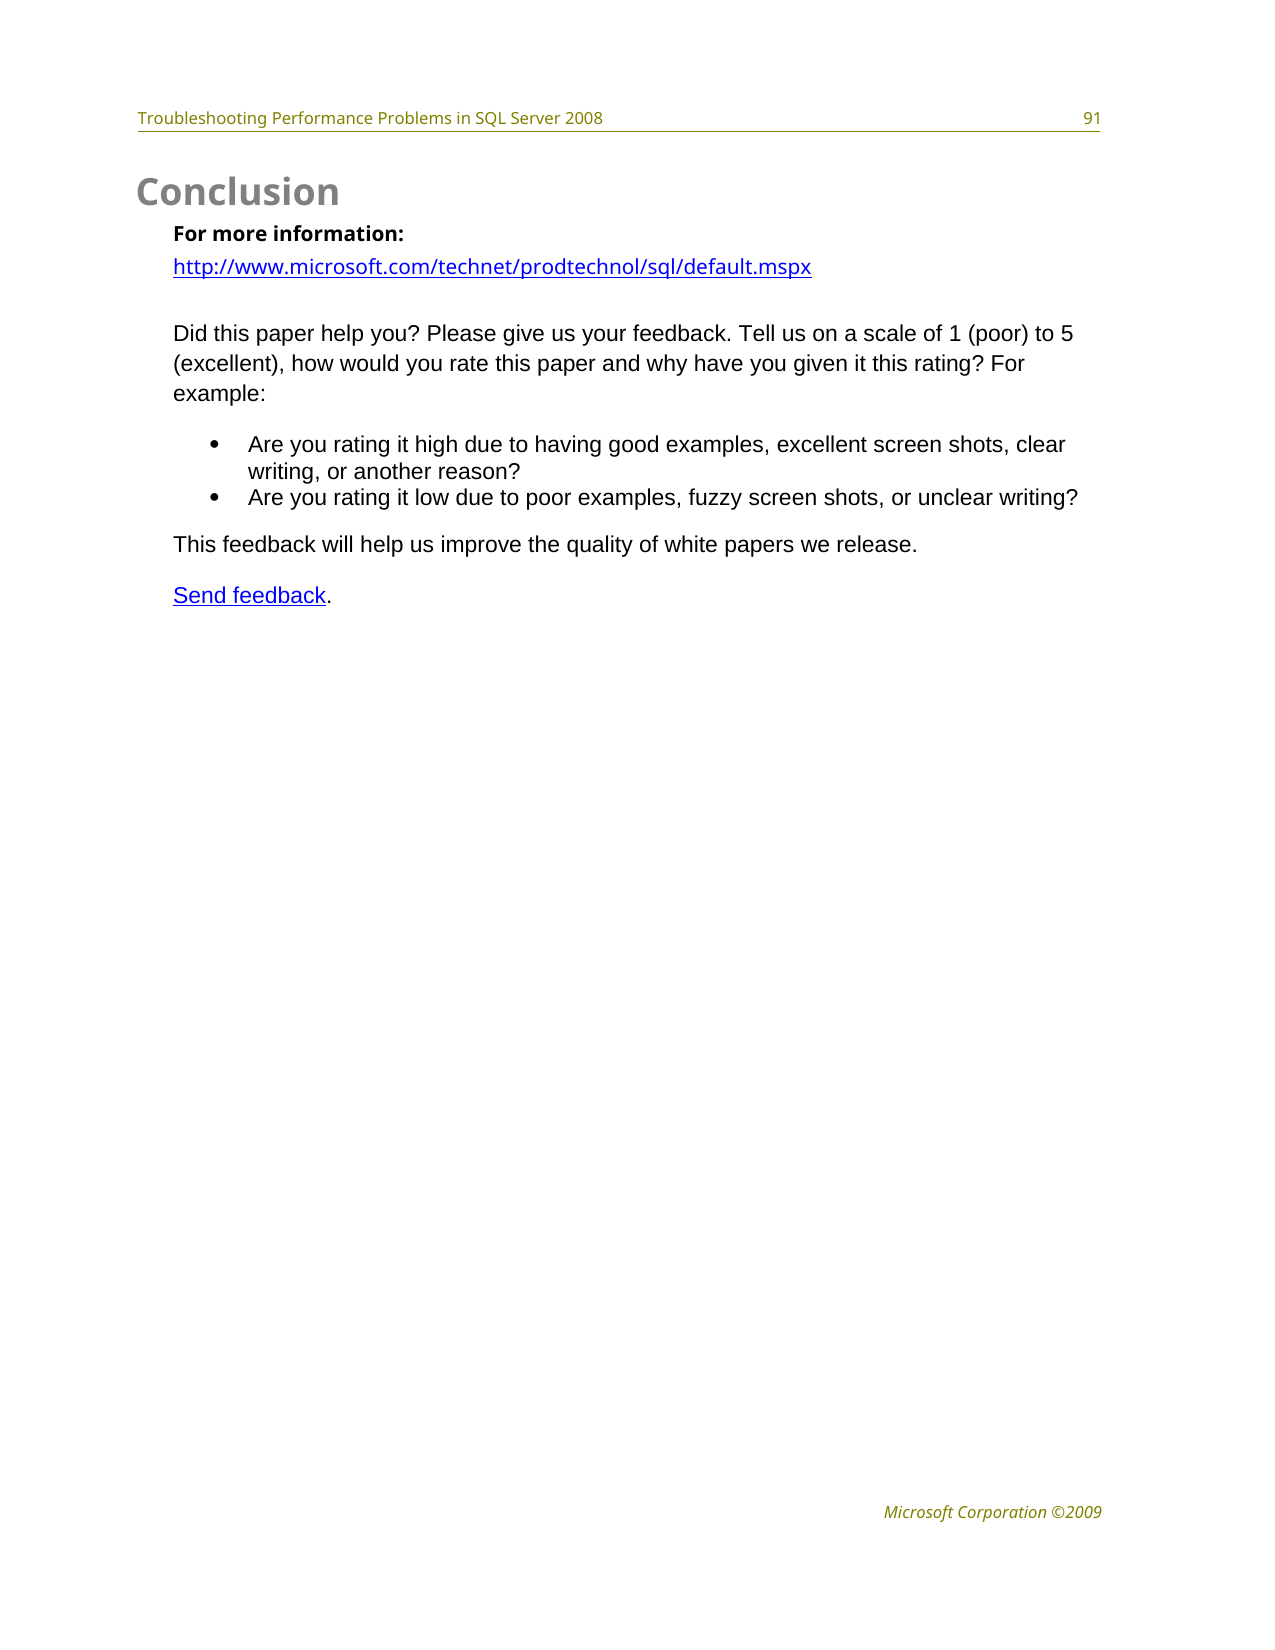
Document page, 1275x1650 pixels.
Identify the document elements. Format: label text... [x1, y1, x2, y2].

list Are you rating it low due to poor examples, fuzzy screen shots, or unclear writing? [210, 484, 1102, 510]
text http://www.microsoft.com/technet/prodtechnol/sql/default.mspx [173, 253, 1102, 280]
text This feedback will help us improve the quality of white papers we release. [173, 531, 1102, 557]
subtitle Conclusion [135, 172, 1102, 213]
text Send feedback. [173, 582, 1102, 608]
text Did this paper help you? Please give us your feedback. Tell us on a scale of 1 (poor) to 5 (excellent), how would you rate this paper and why have you given it this rating? For example: [173, 320, 1102, 407]
text For more information: [173, 220, 1102, 247]
list Are you rating it high due to having good examples, excellent screen shots, clear writing, or another reason? [210, 431, 1102, 484]
